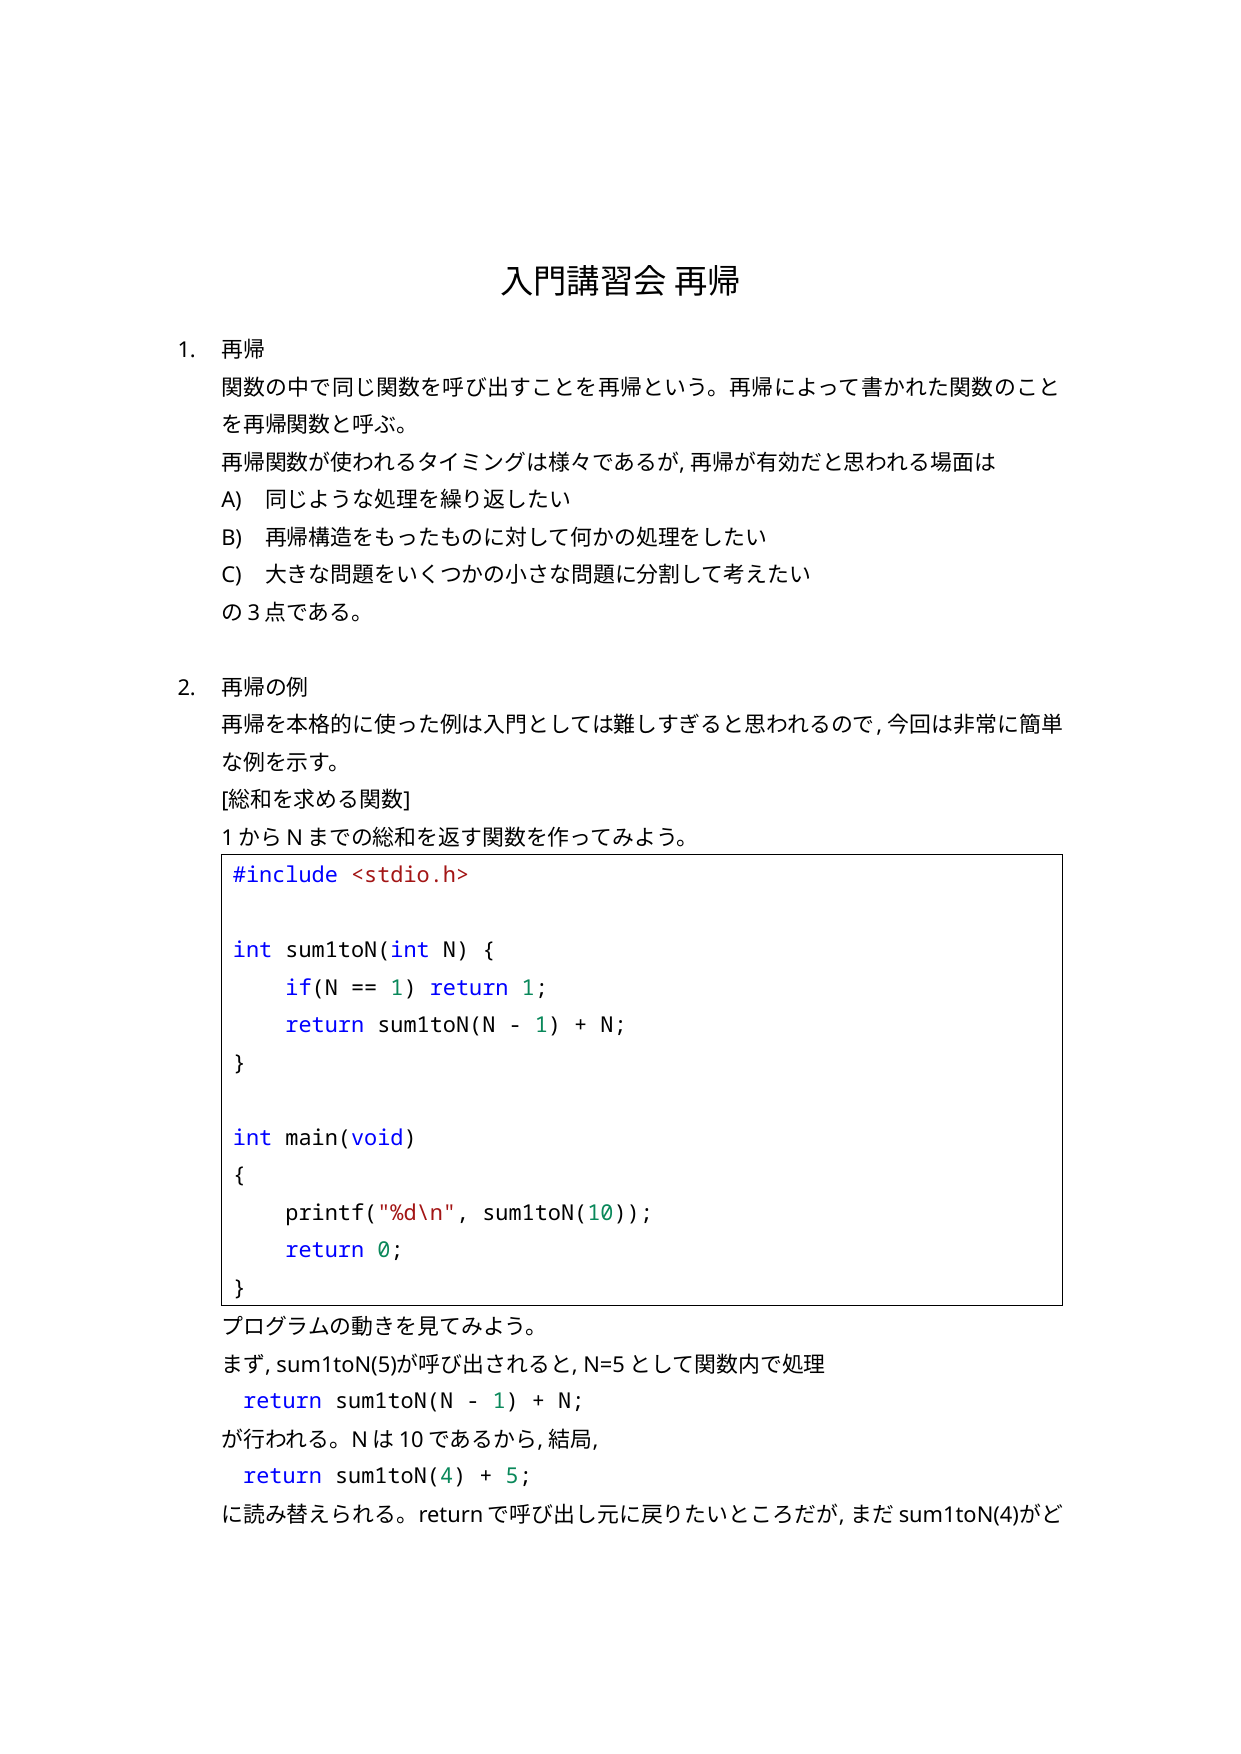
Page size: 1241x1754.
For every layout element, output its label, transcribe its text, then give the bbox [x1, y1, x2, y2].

list return sum1toN(N - 1) + N; [243, 1381, 1063, 1419]
list return sum1toN(4) + 5; [243, 1456, 1063, 1494]
list 再帰構造をもったものに対して何かの処理をしたい [221, 517, 1063, 554]
list 1からNまでの総和を返す関数を作ってみよう。 [221, 817, 1063, 854]
list まず, sum1toN(5)が呼び出されると, N=5として関数内で処理 [221, 1344, 1063, 1381]
text の3点である。 [221, 592, 1063, 629]
list 再帰を本格的に使った例は入門としては難しすぎると思われるので, 今回は非常に簡単な例を示す。 [221, 704, 1063, 779]
list 再帰関数が使われるタイミングは様々であるが, 再帰が有効だと思われる場面は [221, 442, 1063, 479]
list [総和を求める関数] [221, 779, 1063, 817]
list 再帰の例 [177, 667, 1063, 704]
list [221, 1494, 1063, 1531]
list が行われる。Nは10であるから, 結局, [221, 1419, 1063, 1456]
list 大きな問題をいくつかの小さな問題に分割して考えたい [221, 554, 1063, 592]
title 入門講習会 再帰 [177, 242, 1063, 317]
list 再帰 [177, 329, 1063, 367]
list 関数の中で同じ関数を呼び出すことを再帰という。再帰によって書かれた関数のことを再帰関数と呼ぶ。 [221, 367, 1063, 442]
list プログラムの動きを見てみよう。 [221, 1306, 1063, 1344]
list 同じような処理を繰り返したい [221, 479, 1063, 517]
